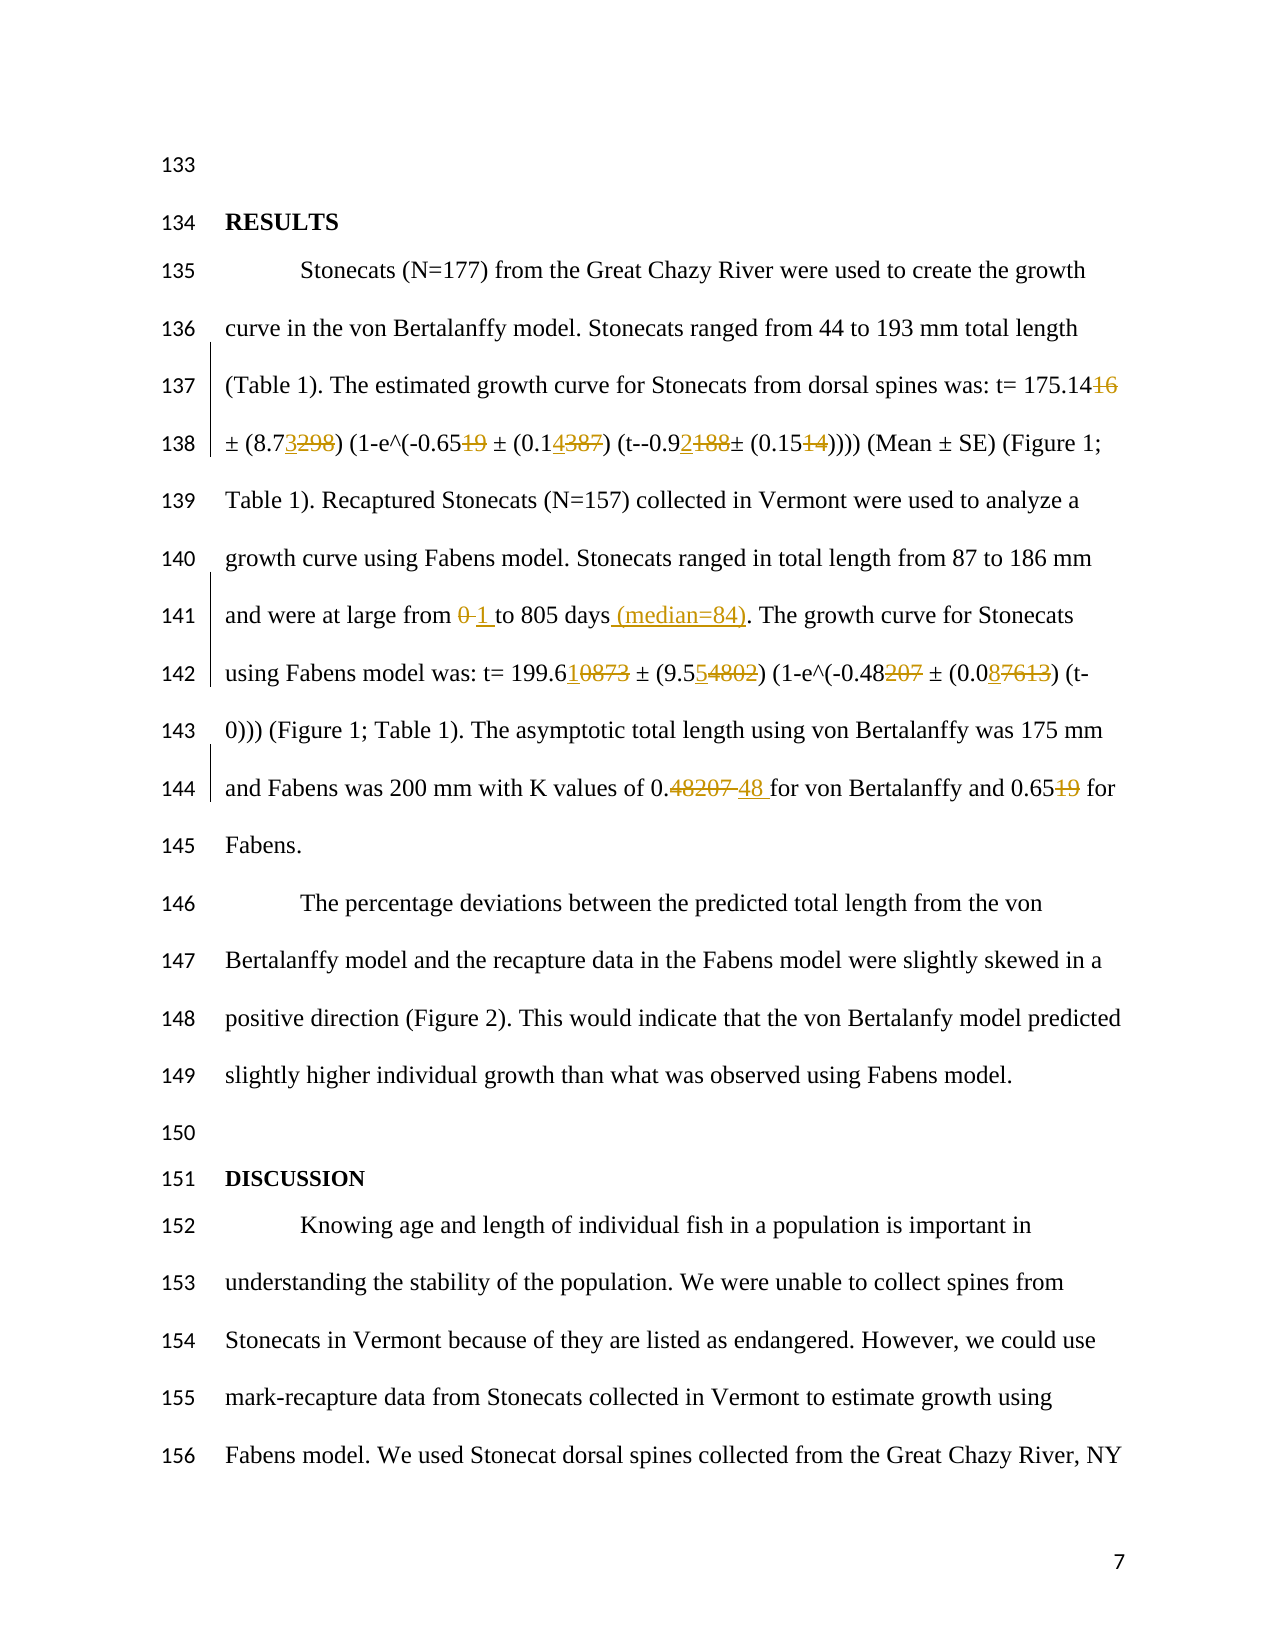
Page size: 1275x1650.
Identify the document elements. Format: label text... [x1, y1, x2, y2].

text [225, 1210, 1125, 1469]
text The percentage deviations between the predicted total length from the von Bertalanffy model and the recapture data in the Fabens model were slightly skewed in a positive direction (Figure 2). This would indicate that the von Bertalanfy model predicted slightly higher individual growth than what was observed using Fabens model. [225, 888, 1125, 1089]
text Stonecats (N=177) from the Great Chazy River were used to create the growth curve in the von Bertalanffy model. Stonecats ranged from 44 to 193 mm total length (Table 1). The estimated growth curve for Stonecats from dorsal spines was: t= 175.14 ± (8.7) (1-e^(-0.65 ± (0.1) (t--0.9± (0.15)))) (Mean ± SE) (Figure 1; Table 1). Recaptured Stonecats (N=157) collected in Vermont were used to analyze a growth curve using Fabens model. Stonecats ranged in total length from 87 to 186 mm and were at large from to 805 days. The growth curve for Stonecats using Fabens model was: t= 199.6 ± (9.5) (1-e^(-0.48 ± (0.0) (t-0))) (Figure 1; Table 1). The asymptotic total length using von Bertalanffy was 175 mm and Fabens was 200 mm with K values of 0.for von Bertalanffy and 0.65 for Fabens. [225, 255, 1125, 859]
text RESULTS [225, 207, 1125, 236]
text DISCUSSION [225, 1165, 1125, 1191]
